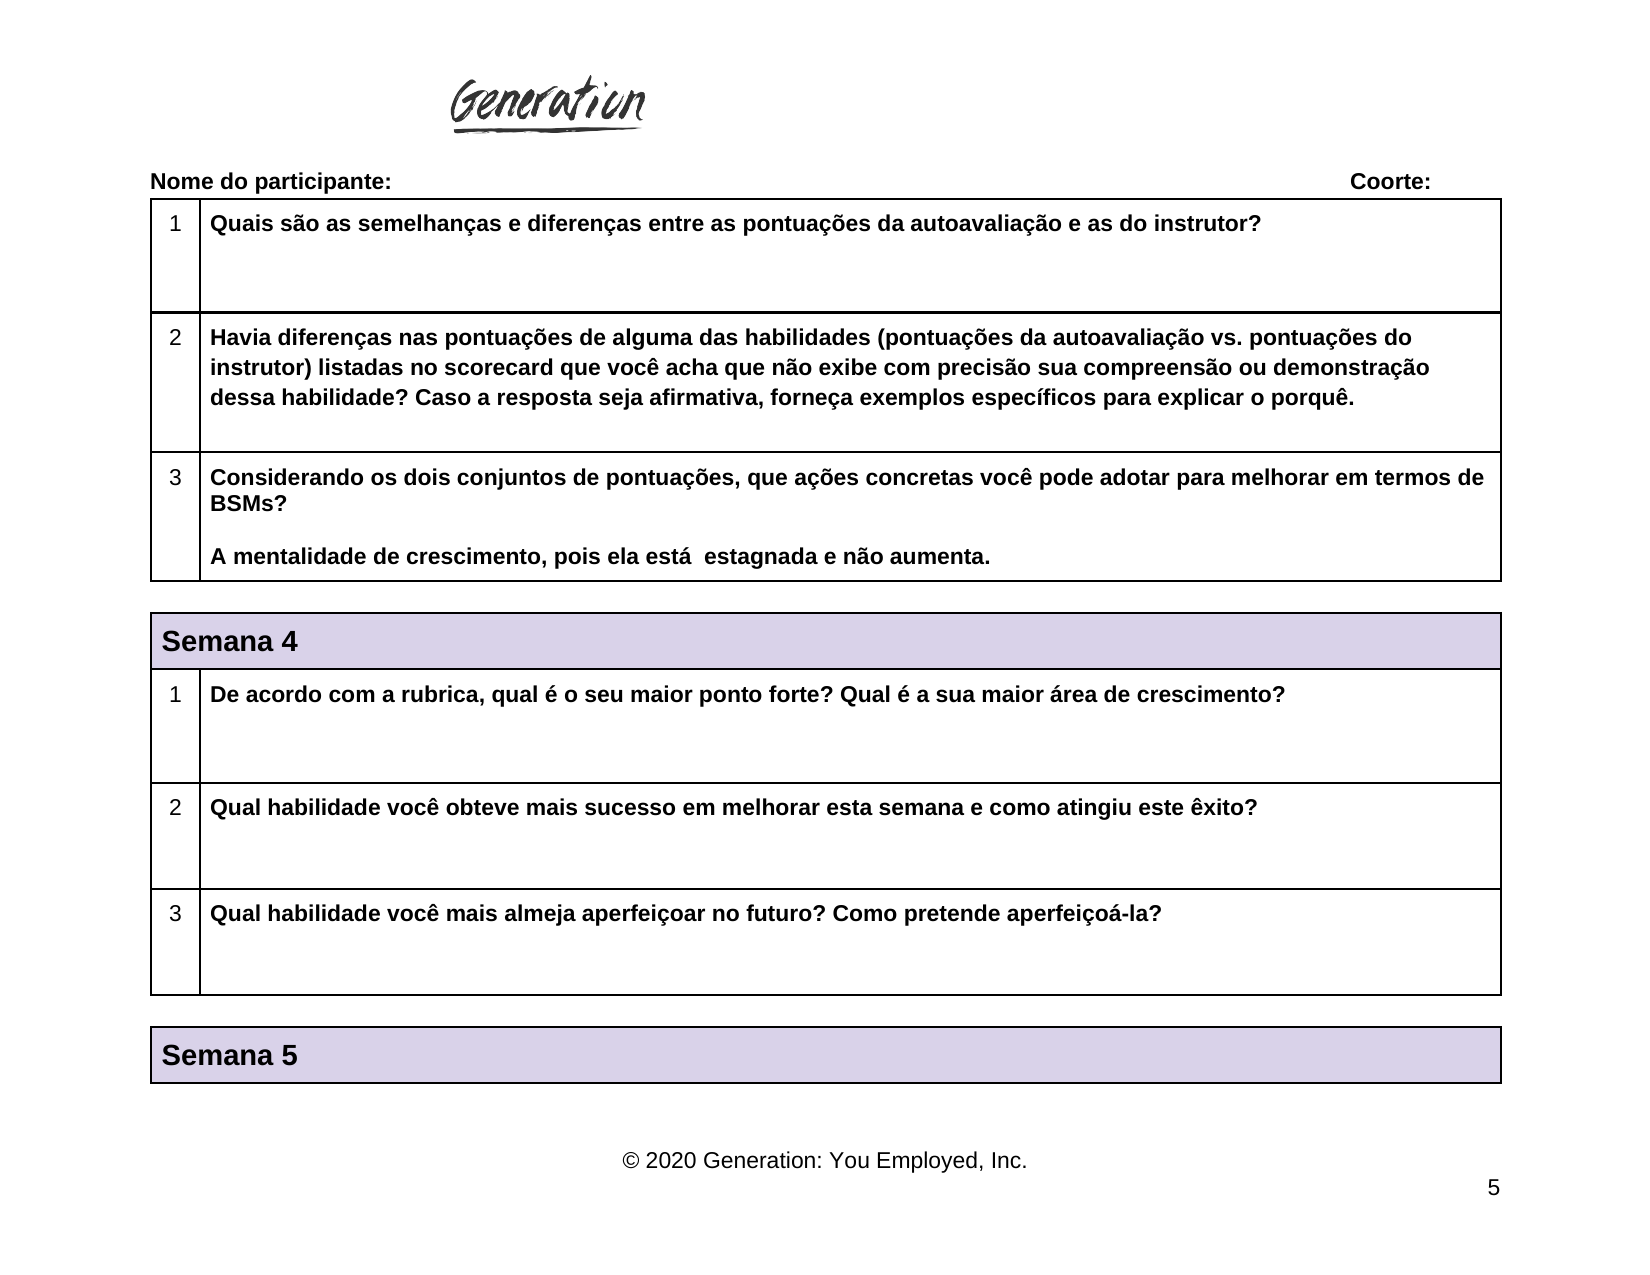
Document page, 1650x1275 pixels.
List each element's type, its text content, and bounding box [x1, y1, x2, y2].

table_cell Quais são as semelhanças e diferenças entre as pontuações da autoavaliação e as do instrutor? [201, 200, 1500, 311]
table_cell 3 [152, 890, 199, 993]
table_cell Havia diferenças nas pontuações de alguma das habilidades (pontuações da autoavaliação vs. pontuações do instrutor) listadas no scorecard que você acha que não exibe com precisão sua compreensão ou demonstração dessa habilidade? Caso a resposta seja afirmativa, forneça exemplos específicos para explicar o porquê. [201, 314, 1500, 451]
table_cell Qual habilidade você mais almeja aperfeiçoar no futuro? Como pretende aperfeiçoá-la? [201, 890, 1500, 993]
table_cell Considerando os dois conjuntos de pontuações, que ações concretas você pode adotar para melhorar em termos de BSMs? A mentalidade de crescimento, pois ela está estagnada e não aumenta. [201, 453, 1500, 579]
table_cell 2 [152, 784, 199, 888]
table_header Semana 4 [152, 614, 1500, 668]
picture [450, 75, 646, 134]
table_header Semana 5 [152, 1028, 1500, 1082]
table_cell 1 [152, 670, 199, 782]
table_cell 2 [152, 314, 199, 451]
table_cell De acordo com a rubrica, qual é o seu maior ponto forte? Qual é a sua maior área de crescimento? [201, 670, 1500, 782]
table_cell 3 [152, 453, 199, 579]
table_cell Qual habilidade você obteve mais sucesso em melhorar esta semana e como atingiu este êxito? [201, 784, 1500, 888]
table_cell 1 [152, 200, 199, 311]
